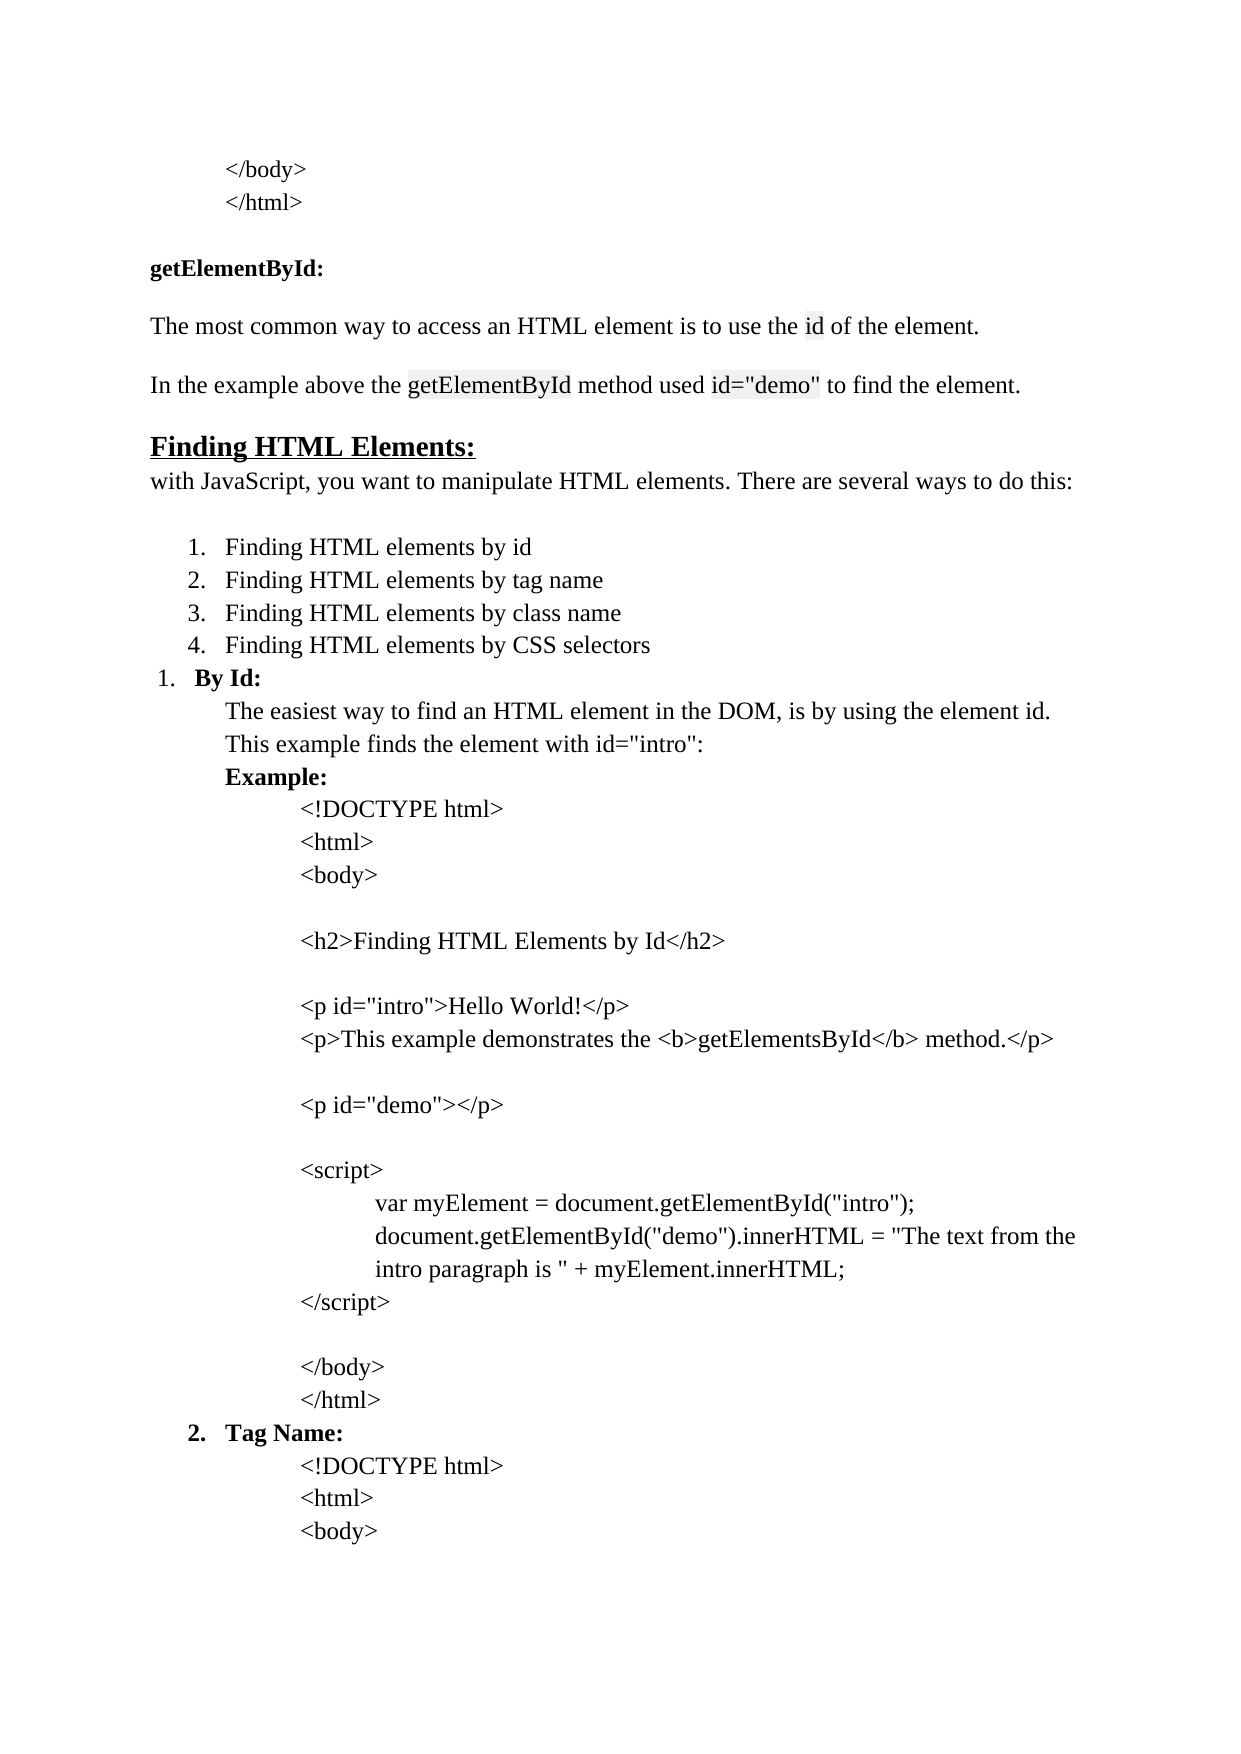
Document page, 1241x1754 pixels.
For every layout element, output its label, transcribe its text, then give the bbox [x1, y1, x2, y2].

text document.getElementById("demo").innerHTML = "The text from the intro paragraph is " + myElement.innerHTML; [375, 1217, 1090, 1283]
text The most common way to access an HTML element is to use the id of the element. [824, 311, 1090, 340]
text The easiest way to find an HTML element in the DOM, is by using the element id. This example finds the element with id="intro": [225, 692, 1090, 758]
list Finding HTML elements by CSS selectors [187, 626, 1090, 659]
text <p id="demo"></p> [225, 1086, 1090, 1118]
text <body> [225, 1512, 1090, 1545]
text Example: [225, 758, 1090, 790]
text <!DOCTYPE html> [300, 790, 1090, 823]
text In the example above the getElementById method used id="demo" to find the element. [150, 370, 408, 399]
text <body> [300, 856, 1090, 889]
text <html> [300, 823, 1090, 856]
list Tag Name: [187, 1414, 1090, 1447]
text <p>This example demonstrates the <b>getElementsById</b> method.</p> [300, 1020, 1090, 1053]
text <p id="intro">Hello World!</p> [300, 987, 1090, 1020]
text <!DOCTYPE html> [225, 1447, 1090, 1479]
list Finding HTML elements by id [187, 528, 1090, 561]
list Finding HTML elements by tag name [187, 561, 1090, 593]
text getElementById: [150, 248, 1090, 281]
list By Id: [157, 659, 1090, 692]
text </html> [300, 1381, 1090, 1414]
text <h2>Finding HTML Elements by Id</h2> [300, 922, 1090, 954]
text Finding HTML Elements: [150, 429, 1090, 462]
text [225, 150, 1090, 216]
text var myElement = document.getElementById("intro"); [300, 1184, 1090, 1217]
list Finding HTML elements by class name [187, 593, 1090, 626]
text with JavaScript, you want to manipulate HTML elements. There are several ways to do this: [150, 462, 1090, 495]
text <html> [225, 1479, 1090, 1512]
text <script> [300, 1151, 1090, 1184]
text In the example above the getElementById method used id="demo" to find the element. [820, 370, 1090, 399]
text </body> [300, 1348, 1090, 1381]
text </script> [300, 1283, 1090, 1315]
text The most common way to access an HTML element is to use the id of the element. [150, 311, 805, 340]
